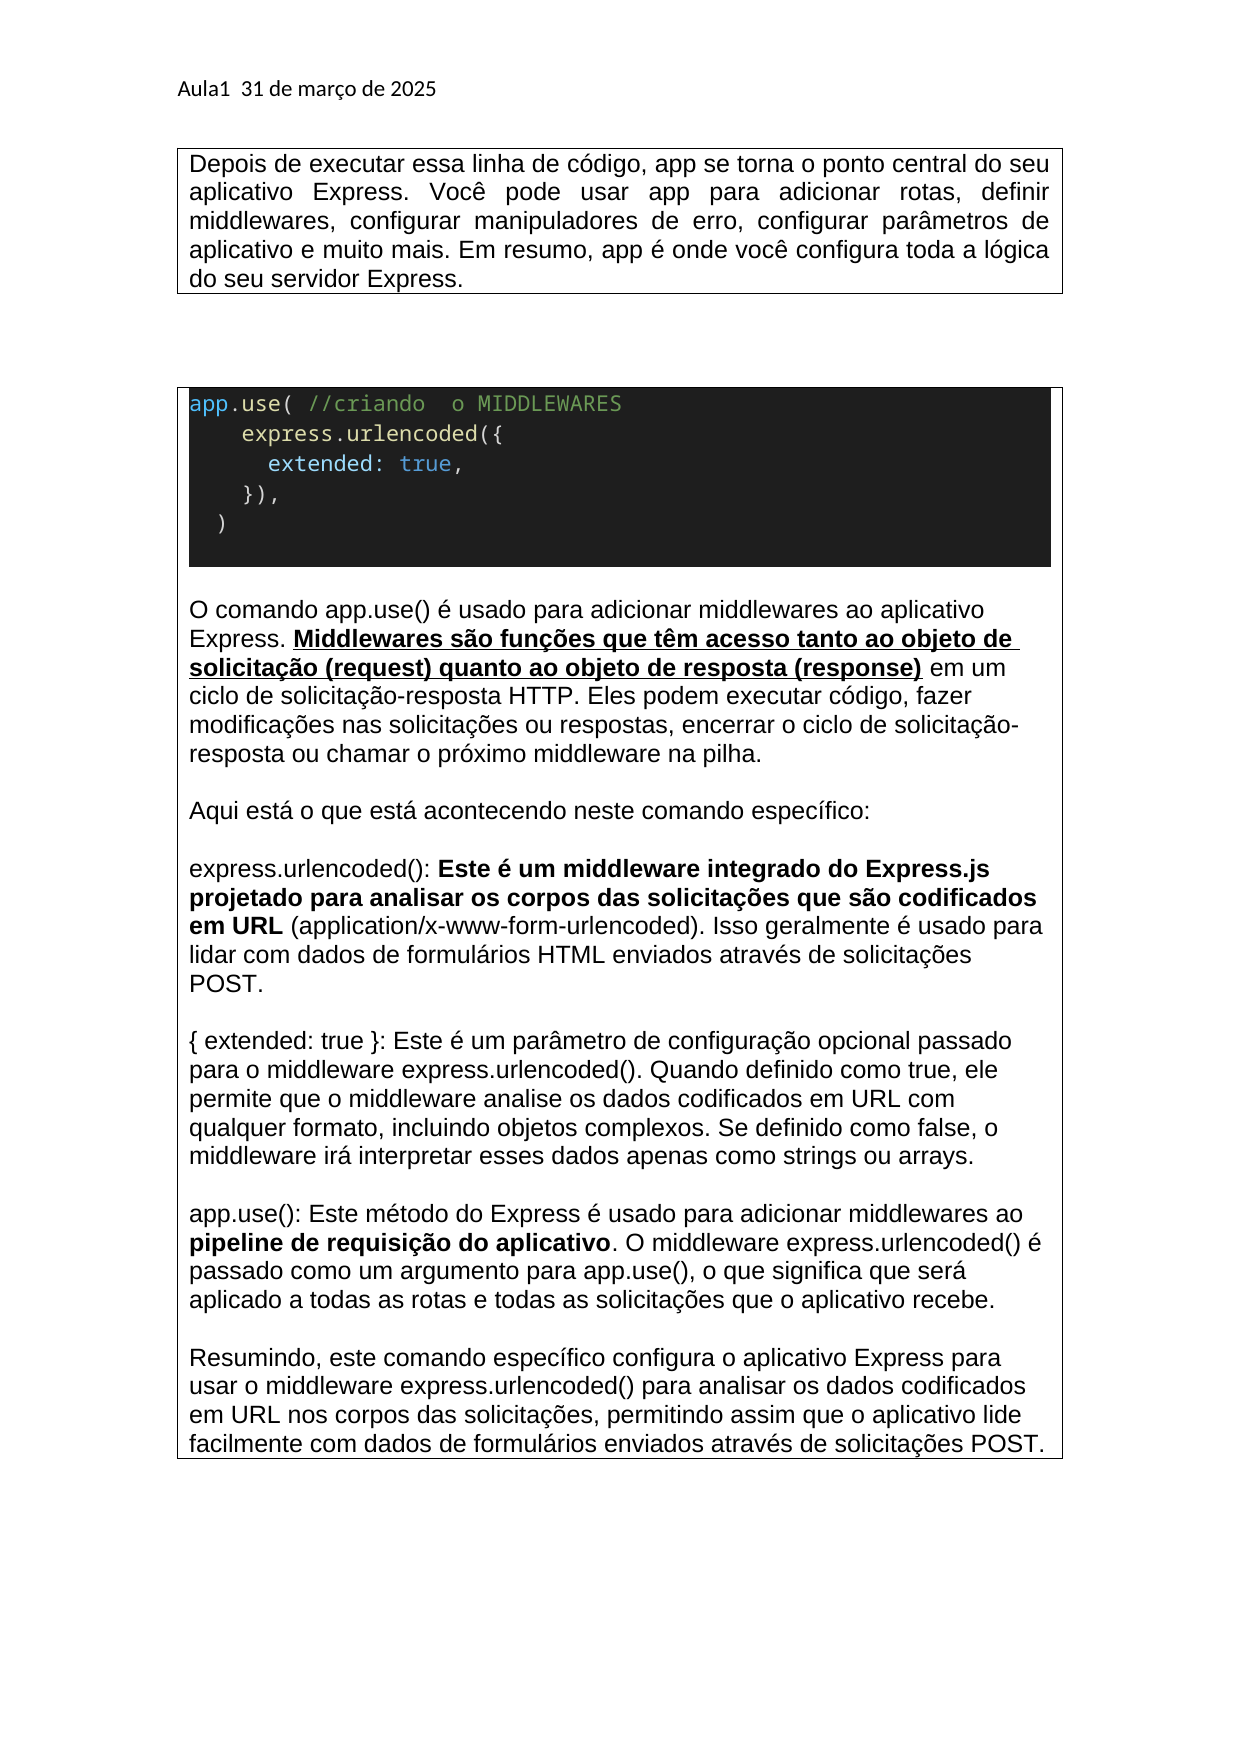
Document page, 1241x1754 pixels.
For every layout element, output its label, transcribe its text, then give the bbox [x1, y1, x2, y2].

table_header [178, 149, 1062, 292]
table_header app.use( //criando o MIDDLEWARES express.urlencoded({ extended: true, }), ) O comando app.use() é usado para adicionar middlewares ao aplicativo Express. Middlewares são funções que têm acesso tanto ao objeto de solicitação (request) quanto ao objeto de resposta (response) em um ciclo de solicitação-resposta HTTP. Eles podem executar código, fazer modificações nas solicitações ou respostas, encerrar o ciclo de solicitação-resposta ou chamar o próximo middleware na pilha. Aqui está o que está acontecendo neste comando específico: express.urlencoded(): Este é um middleware integrado do Express.js projetado para analisar os corpos das solicitações que são codificados em URL (application/x-www-form-urlencoded). Isso geralmente é usado para lidar com dados de formulários HTML enviados através de solicitações POST. { extended: true }: Este é um parâmetro de configuração opcional passado para o middleware express.urlencoded(). Quando definido como true, ele permite que o middleware analise os dados codificados em URL com qualquer formato, incluindo objetos complexos. Se definido como false, o middleware irá interpretar esses dados apenas como strings ou arrays. app.use(): Este método do Express é usado para adicionar middlewares ao pipeline de requisição do aplicativo. O middleware express.urlencoded() é passado como um argumento para app.use(), o que significa que será aplicado a todas as rotas e todas as solicitações que o aplicativo recebe. Resumindo, este comando específico configura o aplicativo Express para usar o middleware express.urlencoded() para analisar os dados codificados em URL nos corpos das solicitações, permitindo assim que o aplicativo lide facilmente com dados de formulários enviados através de solicitações POST. [178, 388, 1062, 1457]
